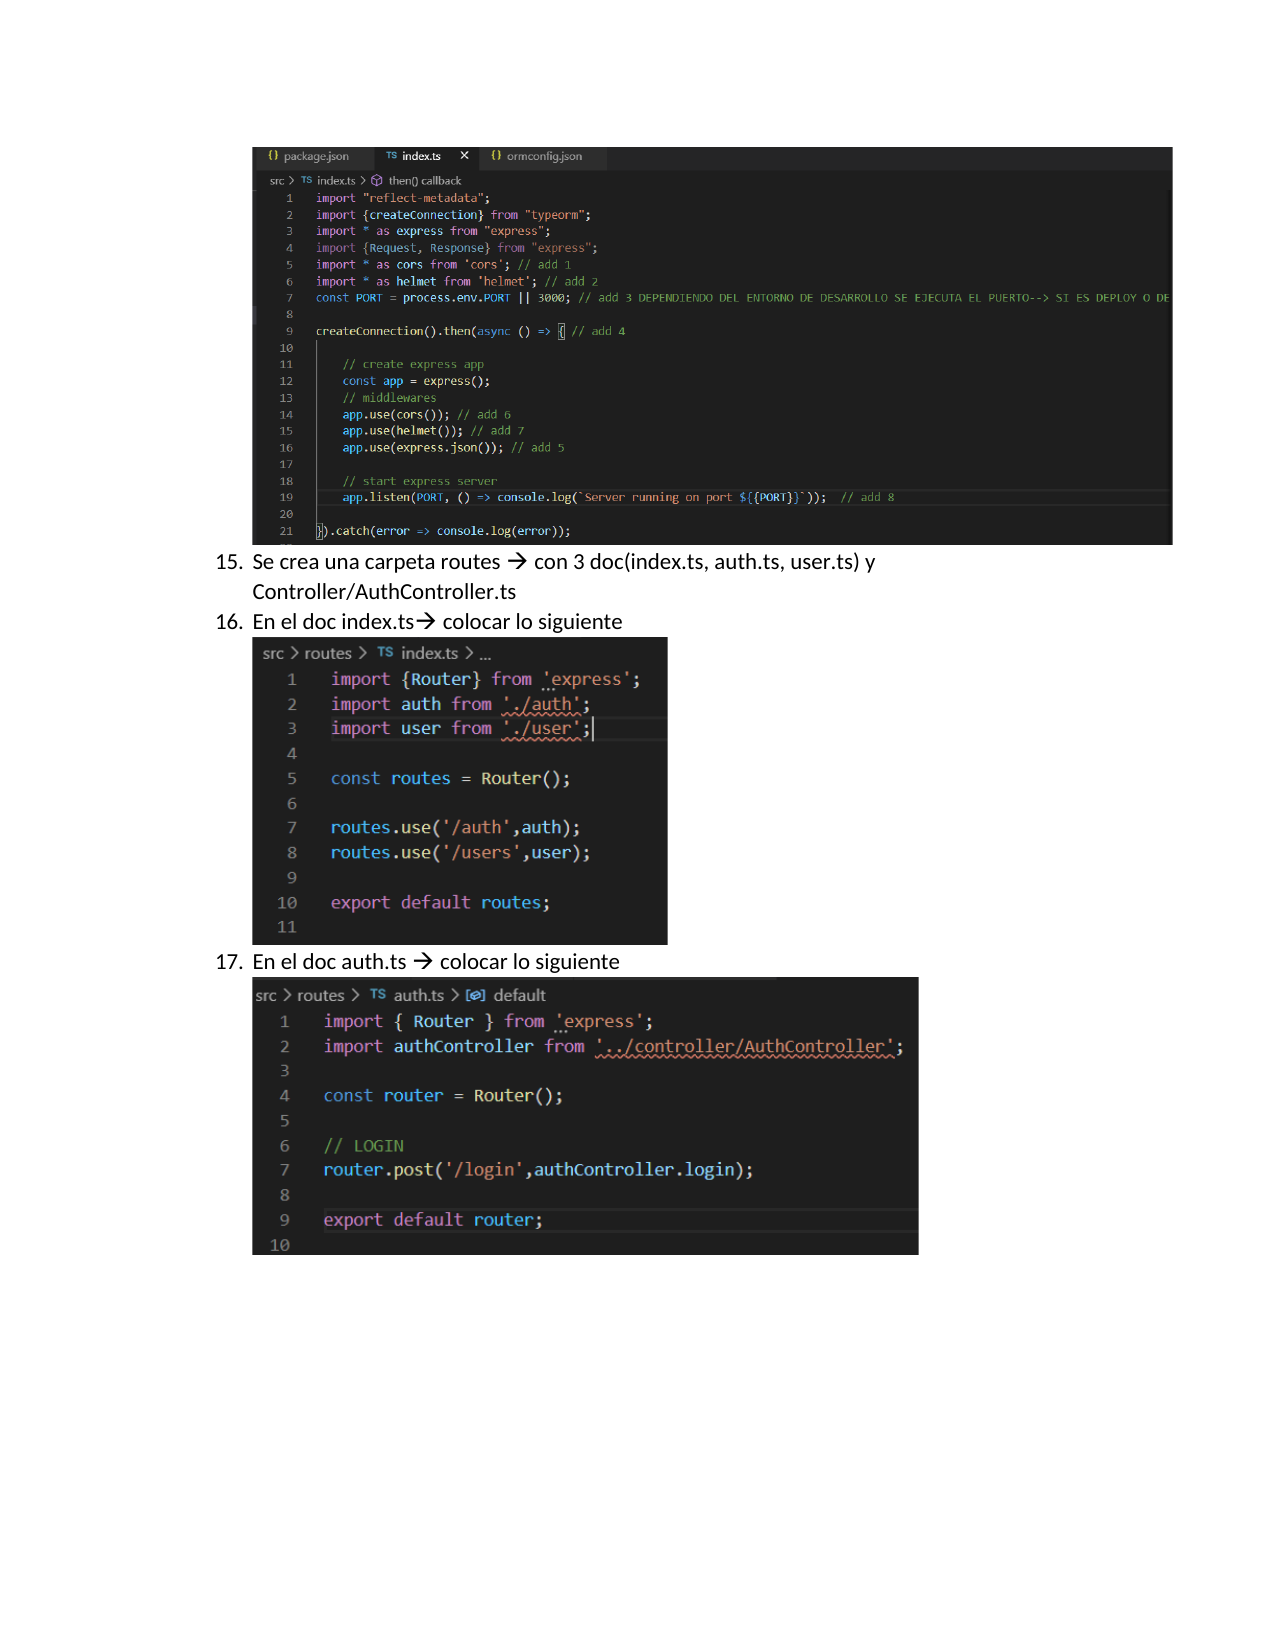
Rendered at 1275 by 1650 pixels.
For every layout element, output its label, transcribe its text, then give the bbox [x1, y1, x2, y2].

list En el doc auth.ts colocar lo siguiente [215, 947, 1098, 975]
list Se crea una carpeta routes con 3 doc(index.ts, auth.ts, user.ts) y Controller/AuthController.ts [215, 547, 1098, 605]
list En el doc index.ts colocar lo siguiente [215, 607, 1098, 635]
